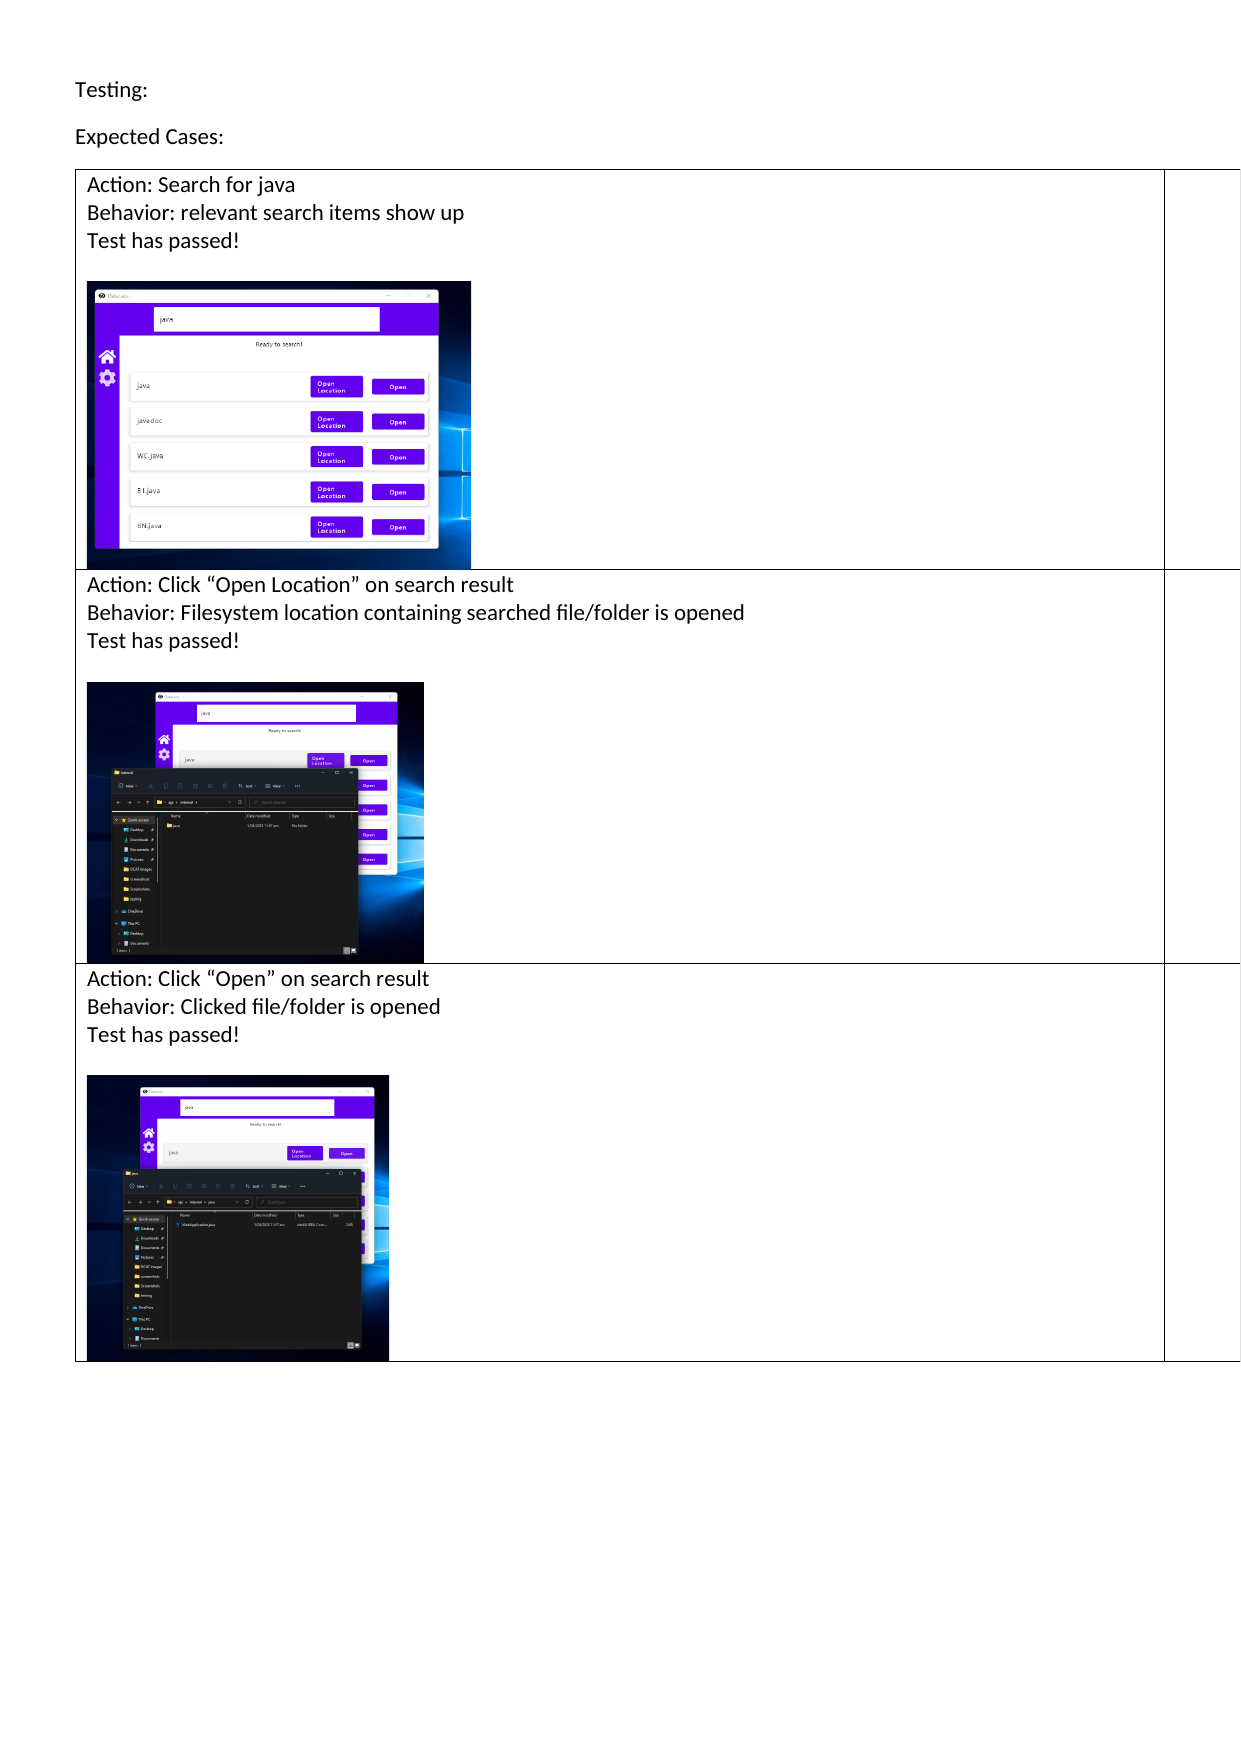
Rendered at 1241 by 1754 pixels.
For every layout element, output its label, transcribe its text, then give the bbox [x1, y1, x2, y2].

table_cell [1165, 964, 1240, 1361]
picture [86, 1075, 390, 1361]
picture [86, 281, 472, 570]
text Testing: [75, 75, 1165, 103]
picture [86, 682, 424, 963]
table_cell Action: Click “Open Location” on search result Behavior: Filesystem location containing searched file/folder is opened Test has passed! [76, 570, 1164, 963]
table_header [1165, 170, 1240, 569]
table_cell Action: Click “Open” on search result Behavior: Clicked file/folder is opened Test has passed! [76, 964, 1164, 1361]
table_cell [1165, 570, 1240, 963]
table_header Action: Search for java Behavior: relevant search items show up Test has passed! [76, 170, 1164, 569]
text Expected Cases: [75, 122, 1165, 150]
